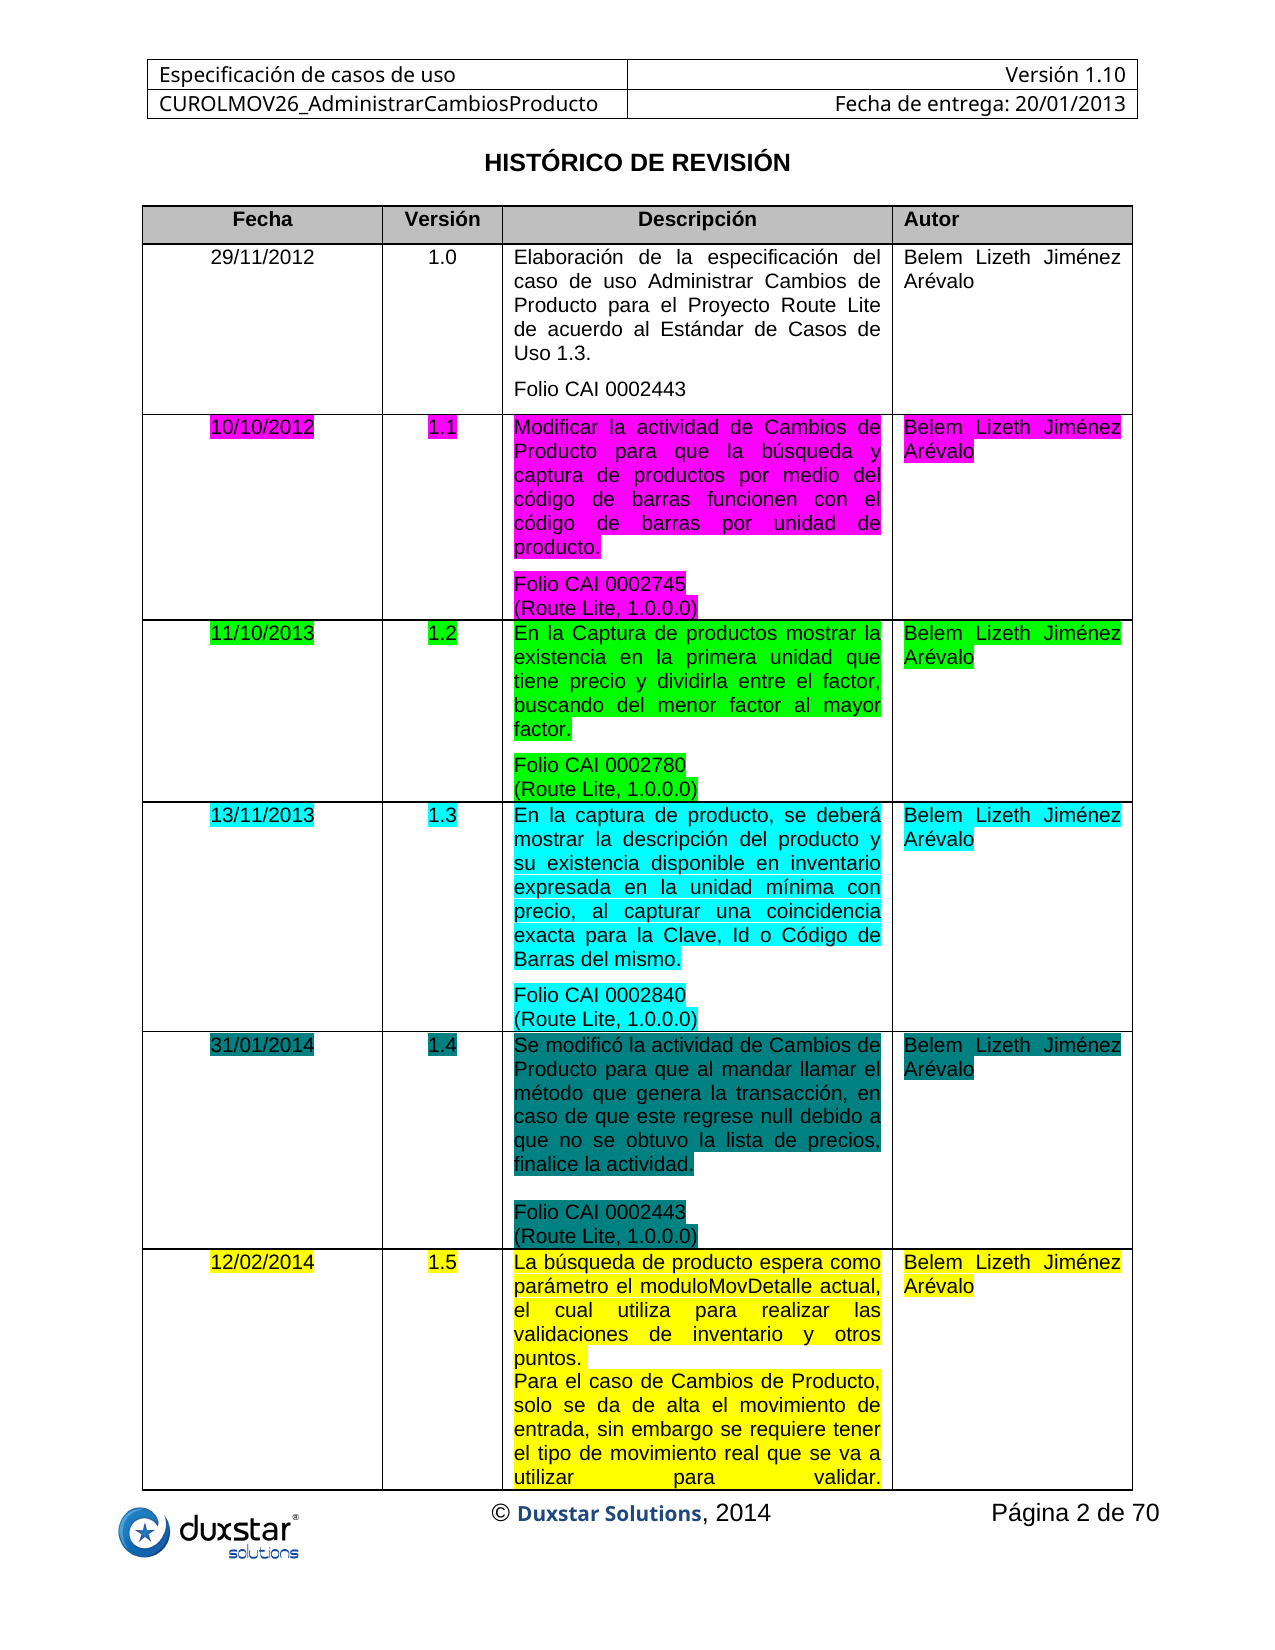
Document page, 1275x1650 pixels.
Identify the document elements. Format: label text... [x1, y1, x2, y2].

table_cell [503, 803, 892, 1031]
table_cell 1.2 [383, 621, 502, 801]
table_cell Belem Lizeth Jiménez Arévalo [893, 245, 1132, 414]
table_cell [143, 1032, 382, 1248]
table_cell Elaboración de la especificación del caso de uso Administrar Cambios de Producto para el Proyecto Route Lite de acuerdo al Estándar de Casos de Uso 1.3. Folio CAI 0002443 [503, 245, 892, 414]
text HISTÓRICO DE REVISIÓN [118, 148, 1157, 177]
picture [118, 1497, 299, 1562]
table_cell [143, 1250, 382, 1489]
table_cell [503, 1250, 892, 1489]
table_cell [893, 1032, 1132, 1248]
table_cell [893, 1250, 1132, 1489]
table_cell 29/11/2012 [143, 245, 382, 414]
table_header Descripción [503, 207, 892, 243]
table_header Versión [383, 207, 502, 243]
table_cell 1.1 [383, 415, 502, 619]
table_header Fecha [143, 207, 382, 243]
table_cell 10/10/2012 [143, 415, 382, 619]
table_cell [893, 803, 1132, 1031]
table_cell 11/10/2013 [143, 621, 382, 801]
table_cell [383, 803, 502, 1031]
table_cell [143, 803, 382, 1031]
table_cell Belem Lizeth Jiménez Arévalo [893, 621, 1132, 801]
table_cell En la Captura de productos mostrar la existencia en la primera unidad que tiene precio y dividirla entre el factor, buscando del menor factor al mayor factor. Folio CAI 0002780 (Route Lite, 1.0.0.0) [503, 621, 892, 801]
table_cell 1.0 [383, 245, 502, 414]
table_cell Modificar la actividad de Cambios de Producto para que la búsqueda y captura de productos por medio del código de barras funcionen con el código de barras por unidad de producto. Folio CAI 0002745 (Route Lite, 1.0.0.0) [503, 415, 892, 619]
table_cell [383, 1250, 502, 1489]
table_cell Belem Lizeth Jiménez Arévalo [893, 415, 1132, 619]
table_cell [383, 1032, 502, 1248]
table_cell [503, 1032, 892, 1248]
table_header Autor [893, 207, 1132, 243]
